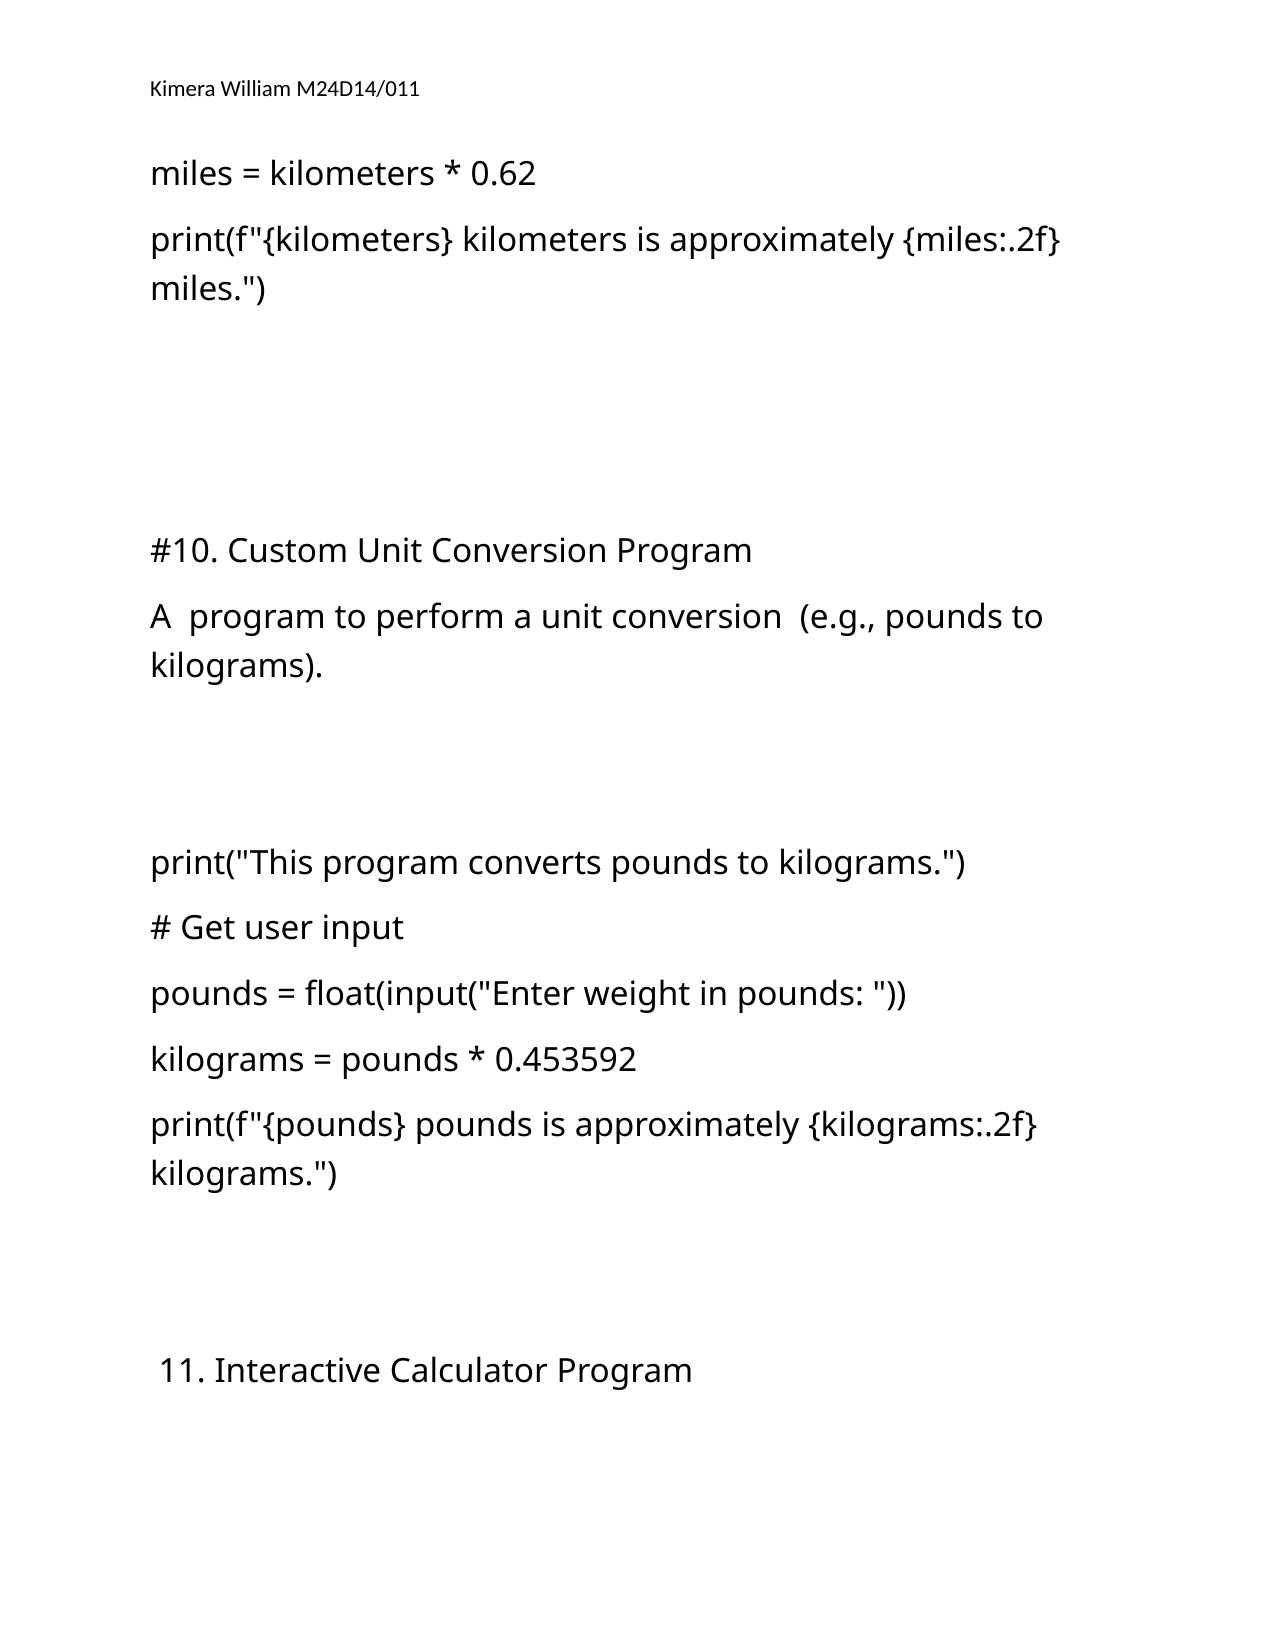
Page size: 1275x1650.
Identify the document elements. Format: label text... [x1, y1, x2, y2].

text pounds = float(input("Enter weight in pounds: ")) [150, 970, 1125, 1015]
text print("This program converts pounds to kilograms.") [150, 838, 1125, 884]
text 11. Interactive Calculator Program [150, 1347, 1125, 1392]
text A program to perform a unit conversion (e.g., pounds to kilograms). [150, 593, 1125, 687]
text # Get user input [150, 904, 1125, 949]
text #10. Custom Unit Conversion Program [150, 527, 1125, 572]
text kilograms = pounds * 0.453592 [150, 1035, 1125, 1081]
text miles = kilometers * 0.62 [150, 150, 1125, 195]
text print(f"{pounds} pounds is approximately {kilograms:.2f} kilograms.") [150, 1101, 1125, 1195]
text print(f"{kilometers} kilometers is approximately {miles:.2f} miles.") [150, 216, 1125, 310]
